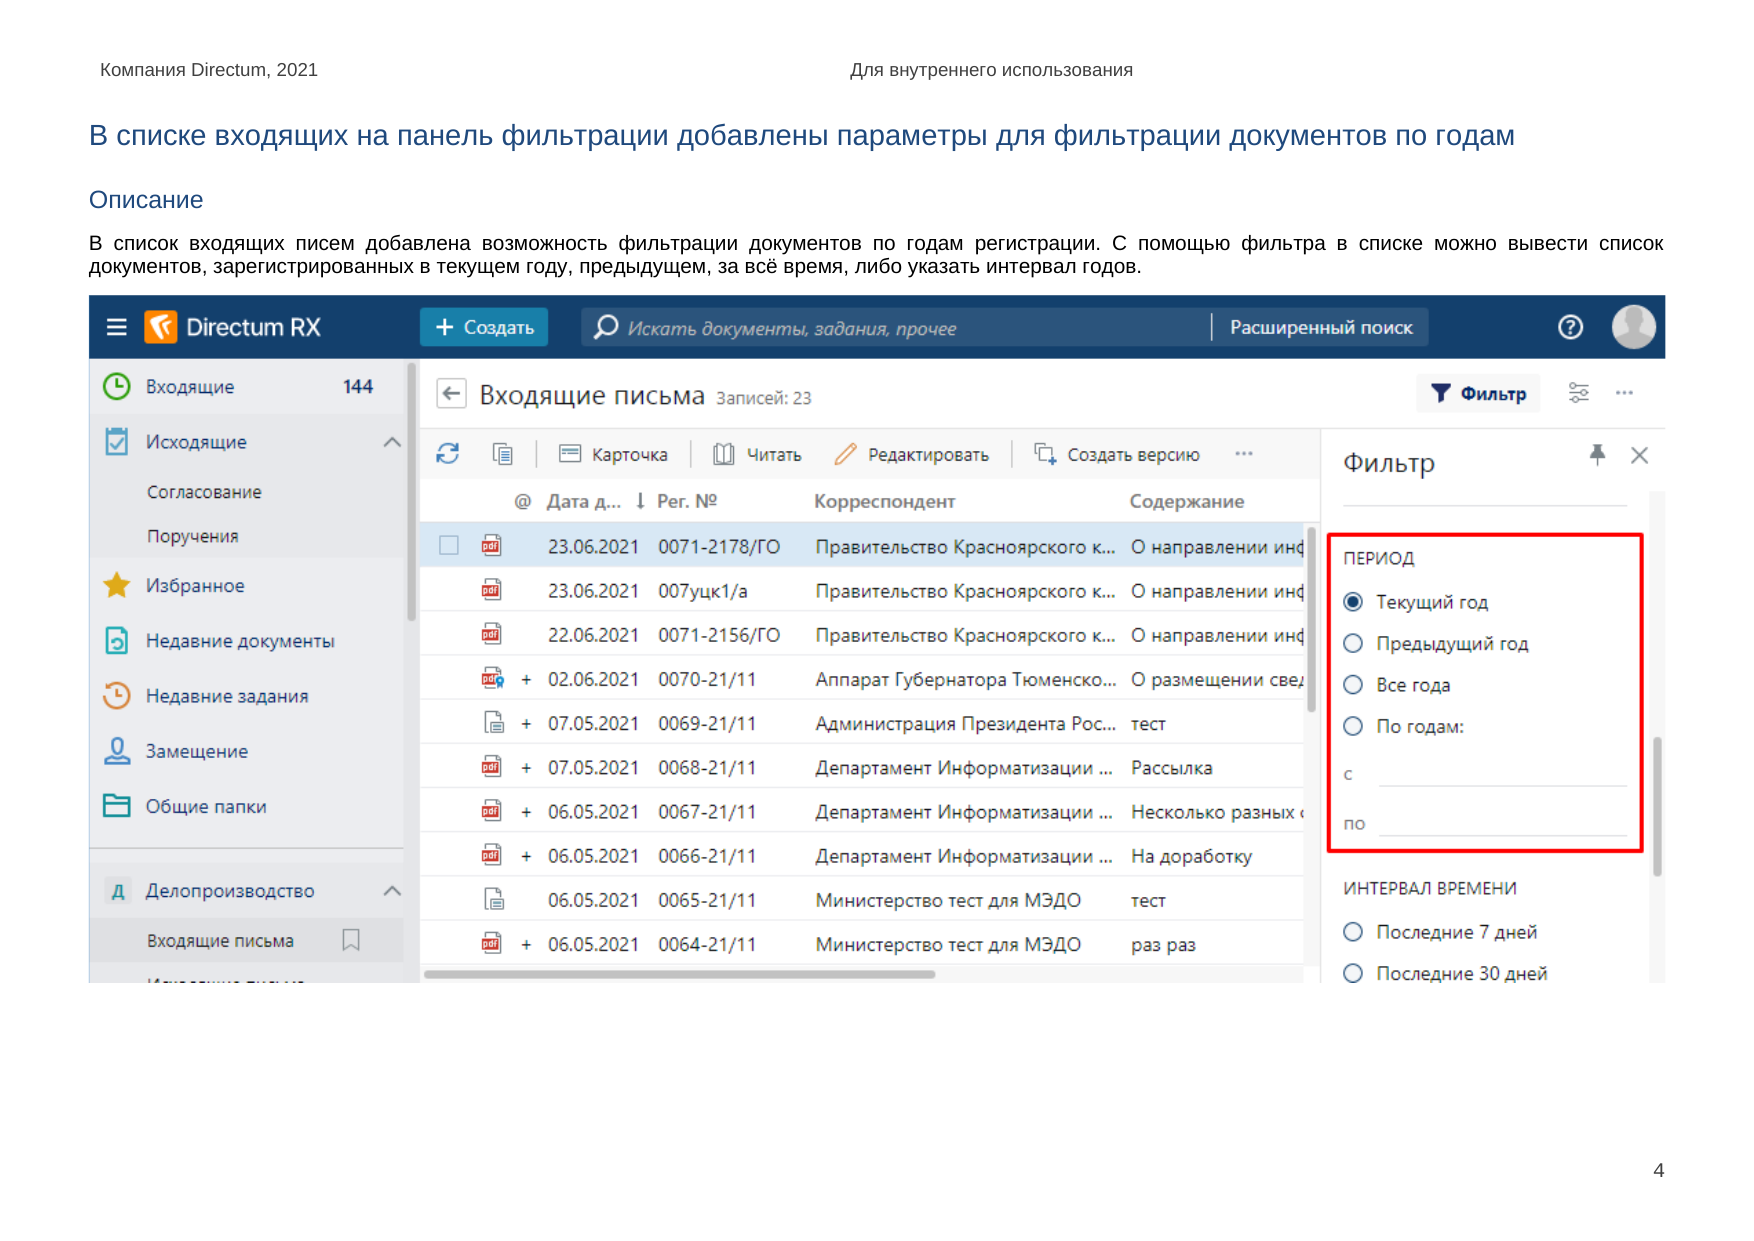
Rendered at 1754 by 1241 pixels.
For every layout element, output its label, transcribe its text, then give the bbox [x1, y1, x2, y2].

text В список входящих писем добавлена возможность фильтрации документов по годам регистрации. С помощью фильтра в списке можно вывести список документов, зарегистрированных в текущем году, предыдущем, за всё время, либо указать интервал годов. [89, 230, 1665, 278]
picture [88, 295, 1666, 983]
subtitle В списке входящих на панель фильтрации добавлены параметры для фильтрации документов по годам [89, 118, 1665, 152]
subtitle Описание [89, 185, 1665, 214]
